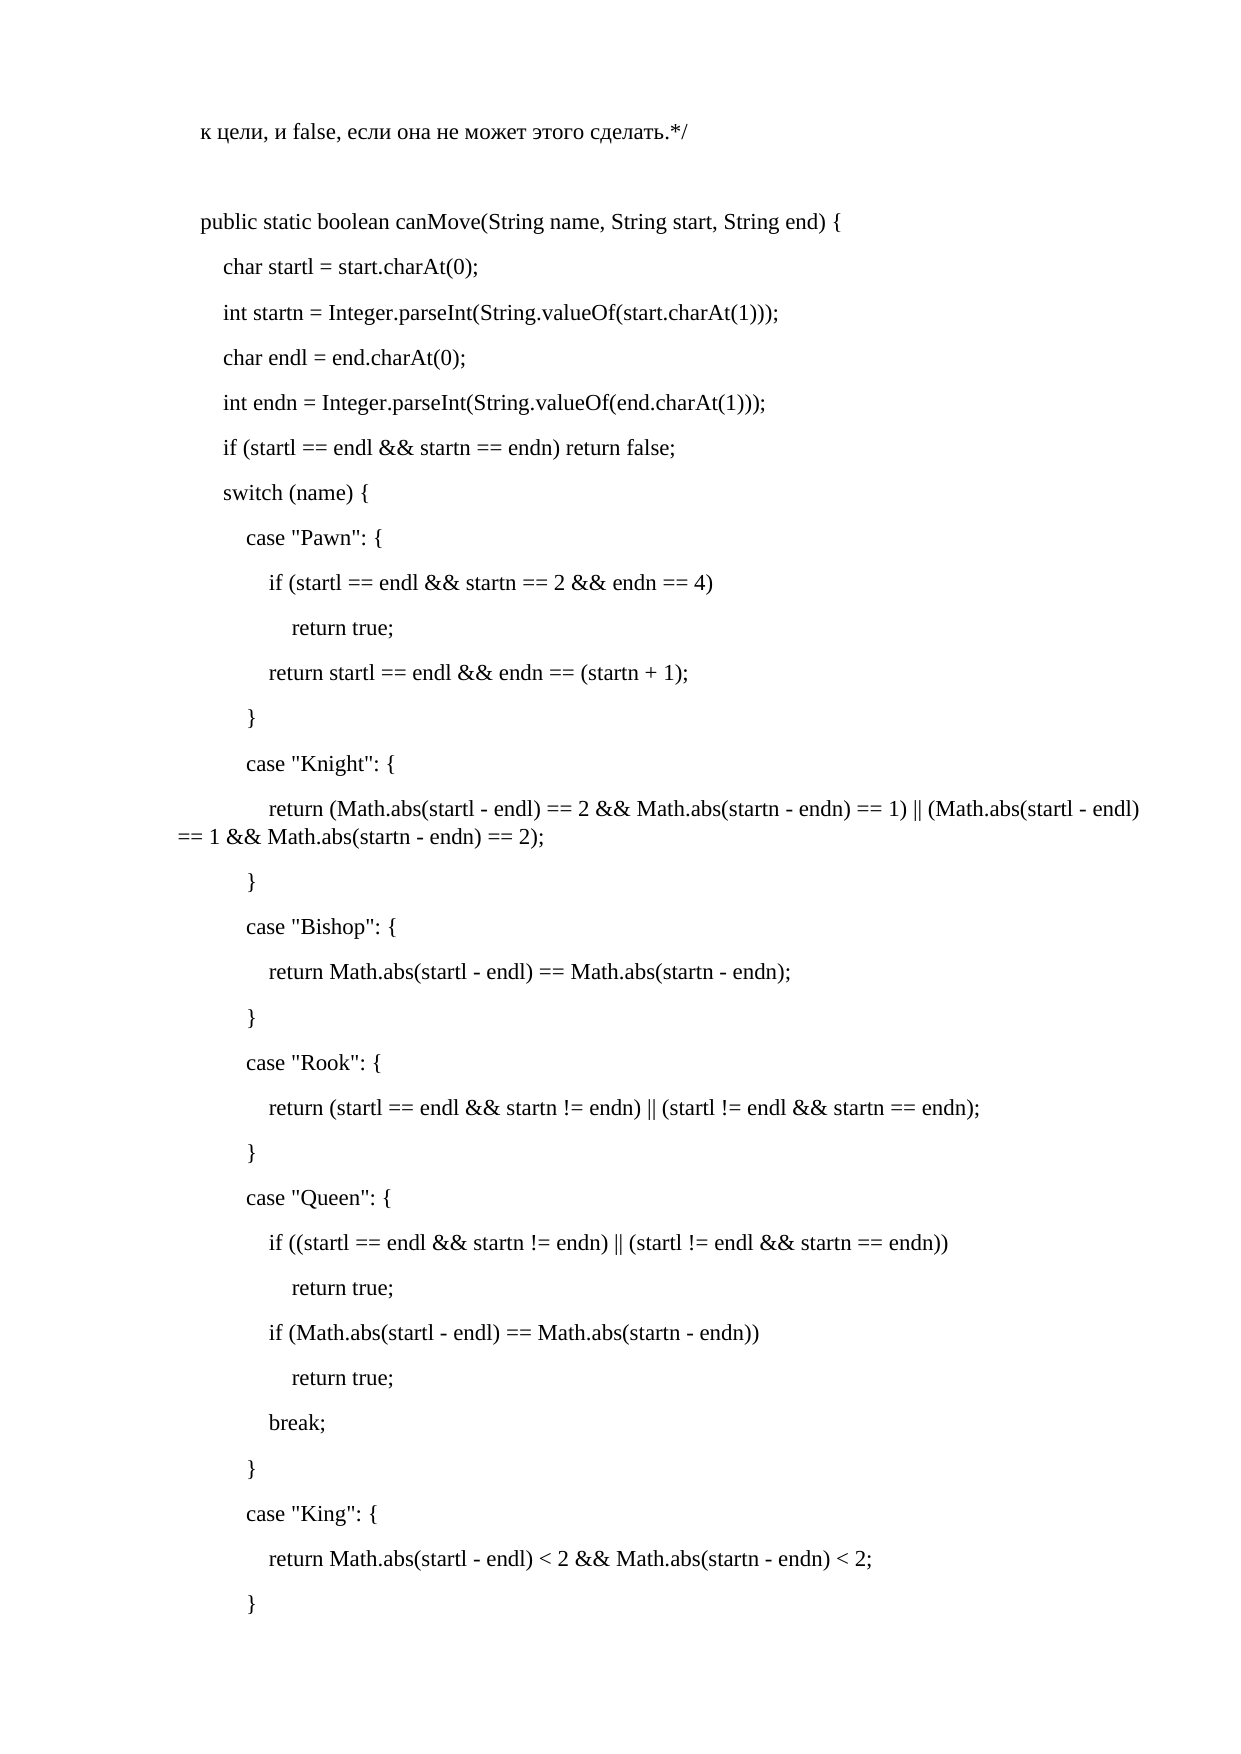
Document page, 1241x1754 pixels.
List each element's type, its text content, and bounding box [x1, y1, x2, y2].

text return startl == endl && endn == (startn + 1); [177, 659, 1152, 686]
text return true; [177, 614, 1152, 641]
text switch (name) { [177, 479, 1152, 505]
text return (Math.abs(startl - endl) == 2 && Math.abs(startn - endn) == 1) || (Math.abs(startl - endl) == 1 && Math.abs(startn - endn) == 2); [177, 795, 1152, 849]
text int startn = Integer.parseInt(String.valueOf(start.charAt(1))); [177, 298, 1152, 325]
text } [177, 704, 1152, 731]
text public static boolean canMove(String name, String start, String end) { [177, 208, 1152, 235]
text char endl = end.charAt(0); [177, 344, 1152, 370]
text case "King": { [177, 1500, 1152, 1526]
text return (startl == endl && startn != endn) || (startl != endl && startn == endn); [177, 1094, 1152, 1120]
text к цели, и false, если она не может этого сделать.*/ [177, 118, 1152, 144]
text if ((startl == endl && startn != endn) || (startl != endl && startn == endn)) [177, 1229, 1152, 1255]
text return Math.abs(startl - endl) == Math.abs(startn - endn); [177, 958, 1152, 985]
text } [177, 868, 1152, 894]
text } [177, 1590, 1152, 1616]
text if (startl == endl && startn == endn) return false; [177, 434, 1152, 460]
text break; [177, 1409, 1152, 1436]
text case "Pawn": { [177, 524, 1152, 550]
text case "Bishop": { [177, 913, 1152, 940]
text return true; [177, 1274, 1152, 1301]
text if (startl == endl && startn == 2 && endn == 4) [177, 569, 1152, 596]
text case "Rook": { [177, 1049, 1152, 1075]
text } [177, 1003, 1152, 1030]
text case "Knight": { [177, 749, 1152, 776]
text int endn = Integer.parseInt(String.valueOf(end.charAt(1))); [177, 389, 1152, 415]
text return Math.abs(startl - endl) < 2 && Math.abs(startn - endn) < 2; [177, 1545, 1152, 1571]
text } [177, 1139, 1152, 1165]
text char startl = start.charAt(0); [177, 253, 1152, 280]
text return true; [177, 1364, 1152, 1391]
text case "Queen": { [177, 1184, 1152, 1210]
text } [177, 1454, 1152, 1481]
text if (Math.abs(startl - endl) == Math.abs(startn - endn)) [177, 1319, 1152, 1346]
